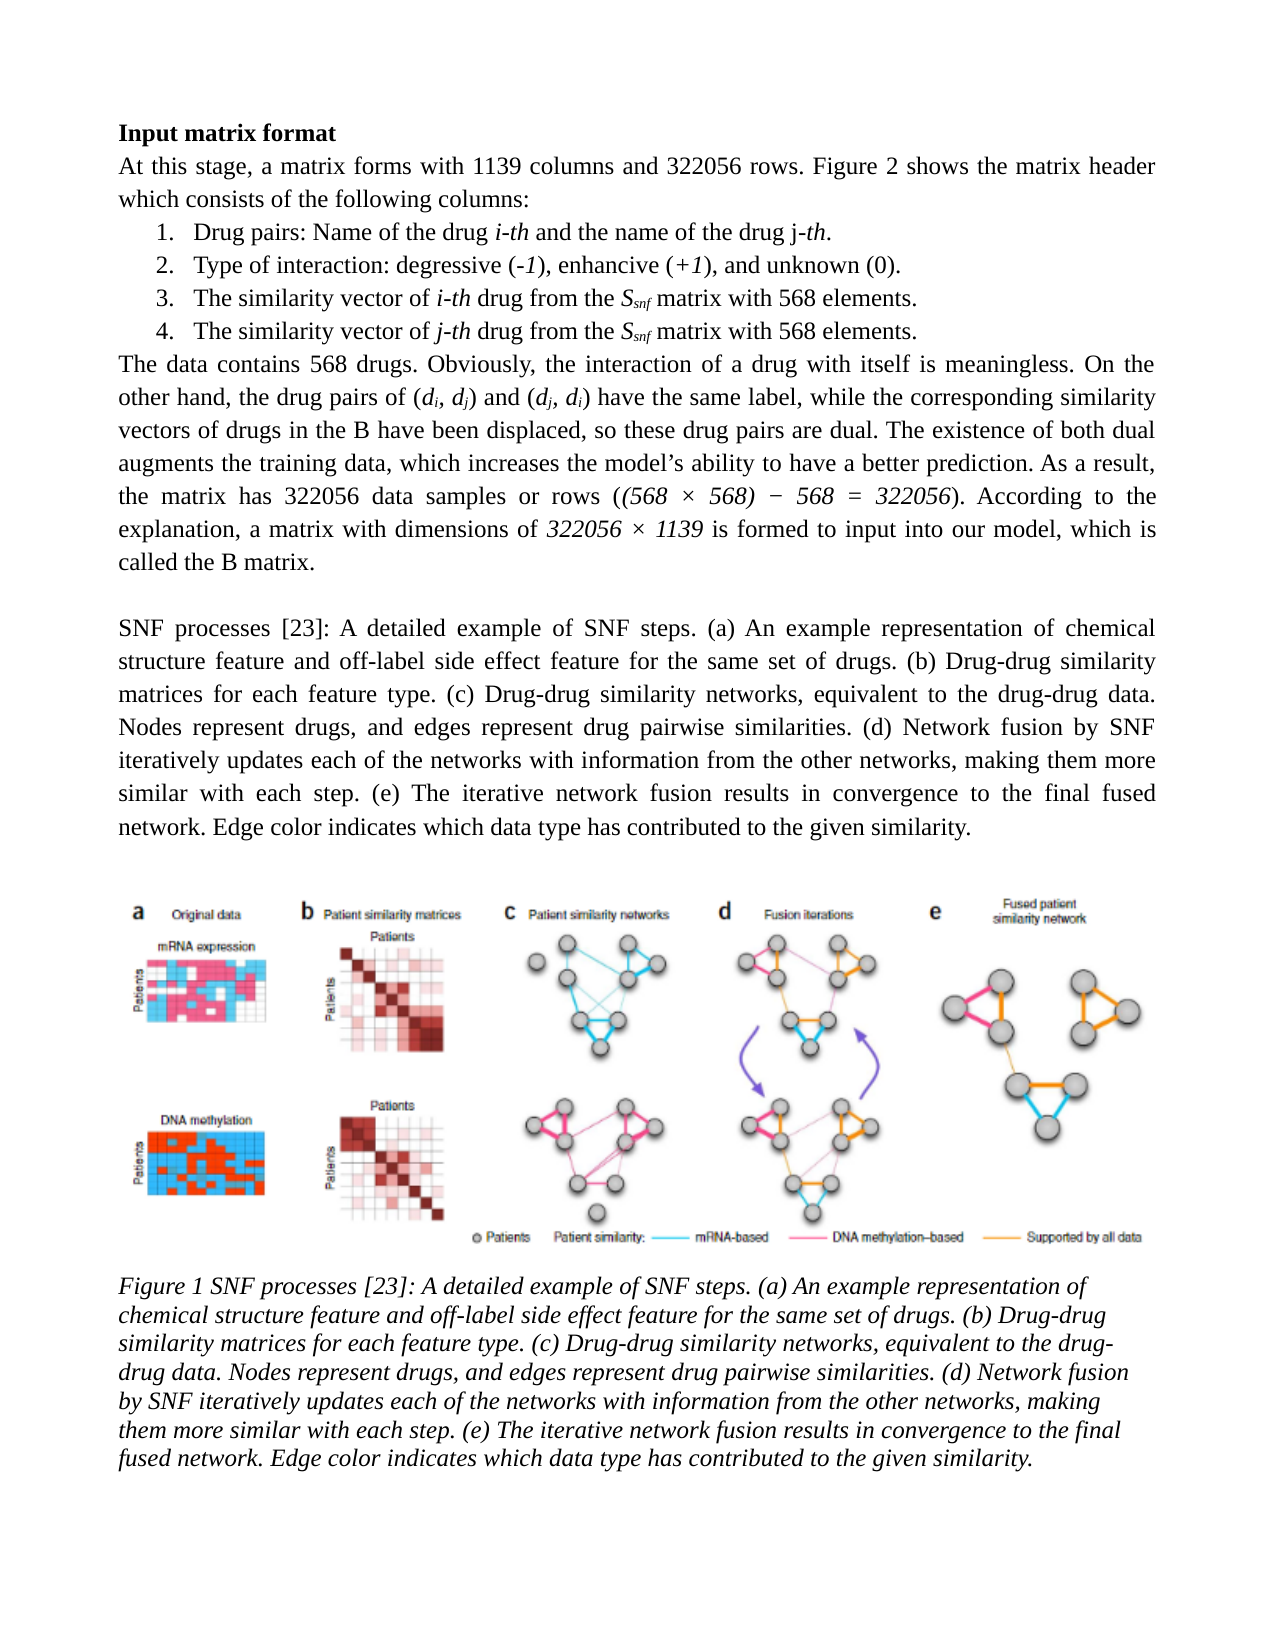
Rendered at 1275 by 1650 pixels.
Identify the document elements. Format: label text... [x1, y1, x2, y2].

text SNF processes [23]: A detailed example of SNF steps. (a) An example representation of chemical structure feature and off-label side effect feature for the same set of drugs. (b) Drug-drug similarity matrices for each feature type. (c) Drug-drug similarity networks, equivalent to the drug-drug data. Nodes represent drugs, and edges represent drug pairwise similarities. (d) Network fusion by SNF iteratively updates each of the networks with information from the other networks, making them more similar with each step. (e) The iterative network fusion results in convergence to the final fused network. Edge color indicates which data type has contributed to the given similarity. [118, 613, 1157, 840]
list The similarity vector of i-th drug from the Ssnf matrix with 568 elements. [156, 283, 1157, 312]
picture [118, 877, 1151, 1255]
text The data contains 568 drugs. Obviously, the interaction of a drug with itself is meaningless. On the other hand, the drug pairs of (di, dj) and (dj, di) have the same label, while the corresponding similarity vectors of drugs in the B have been displaced, so these drug pairs are dual. The existence of both dual augments the training data, which increases the model’s ability to have a better prediction. As a result, the matrix has 322056 data samples or rows ((568 × 568) − 568 = 322056). According to the explanation, a matrix with dimensions of 322056 × 1139 is formed to input into our model, which is called the B matrix. [118, 349, 1157, 576]
text At this stage, a matrix forms with 1139 columns and 322056 rows. Figure 2 shows the matrix header which consists of the following columns: [118, 151, 1157, 213]
list The similarity vector of j-th drug from the Ssnf matrix with 568 elements. [156, 316, 1157, 345]
list Drug pairs: Name of the drug i-th and the name of the drug j-th. [156, 217, 1157, 246]
text Figure 1 SNF processes [23]: A detailed example of SNF steps. (a) An example representation of chemical structure feature and off-label side effect feature for the same set of drugs. (b) Drug-drug similarity matrices for each feature type. (c) Drug-drug similarity networks, equivalent to the drug-drug data. Nodes represent drugs, and edges represent drug pairwise similarities. (d) Network fusion by SNF iteratively updates each of the networks with information from the other networks, making them more similar with each step. (e) The iterative network fusion results in convergence to the final fused network. Edge color indicates which data type has contributed to the given similarity. [118, 1271, 1157, 1472]
list Type of interaction: degressive (-1), enhancive (+1), and unknown (0). [156, 250, 1157, 279]
text Input matrix format [118, 118, 1157, 147]
